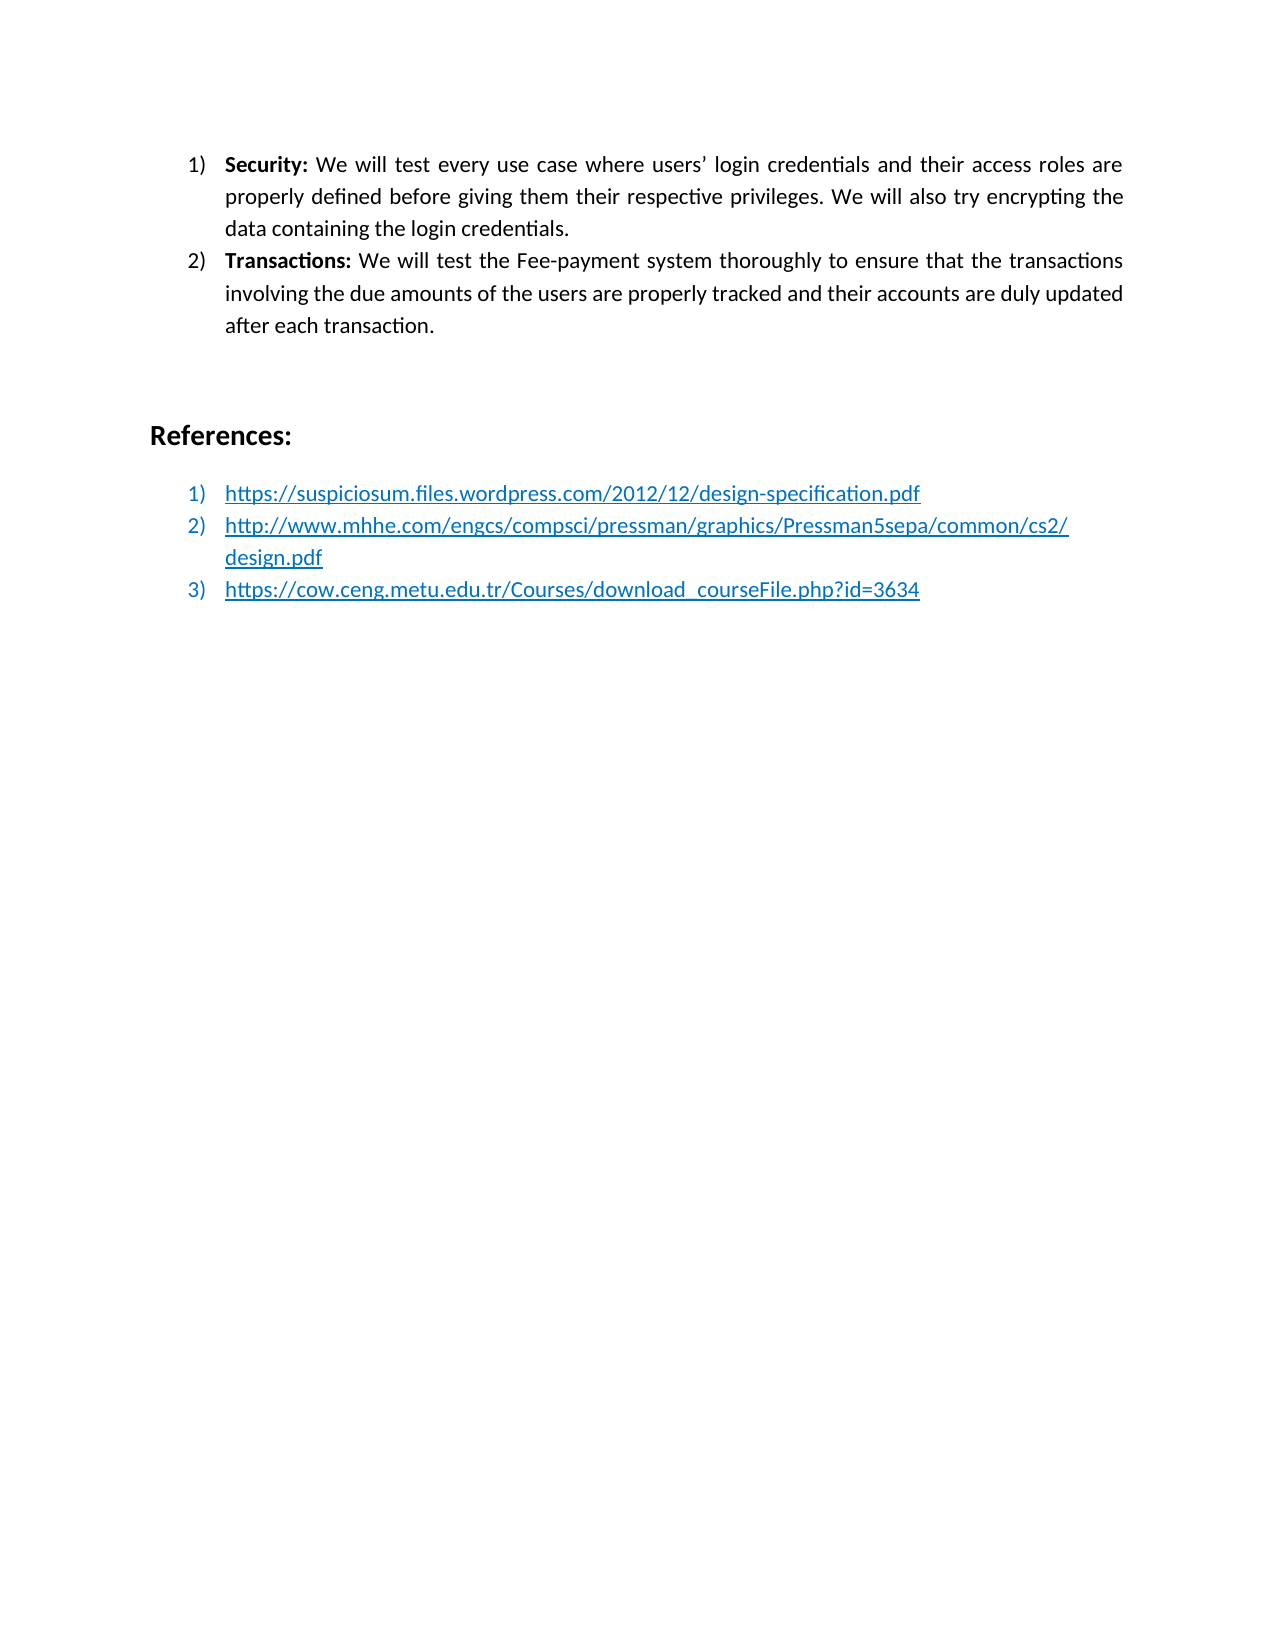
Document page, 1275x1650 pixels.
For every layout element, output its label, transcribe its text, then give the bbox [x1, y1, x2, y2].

text References: [150, 417, 1125, 453]
list Transactions: We will test the Fee-payment system thoroughly to ensure that the transactions involving the due amounts of the users are properly tracked and their accounts are duly updated after each transaction. [187, 247, 1125, 339]
list http://www.mhhe.com/engcs/compsci/pressman/graphics/Pressman5sepa/common/cs2/design.pdf [187, 511, 1125, 571]
list https://suspiciosum.files.wordpress.com/2012/12/design-specification.pdf [187, 479, 1125, 507]
list Security: We will test every use case where users’ login credentials and their access roles are properly defined before giving them their respective privileges. We will also try encrypting the data containing the login credentials. [187, 150, 1125, 242]
list https://cow.ceng.metu.edu.tr/Courses/download_courseFile.php?id=3634 [187, 575, 1125, 603]
